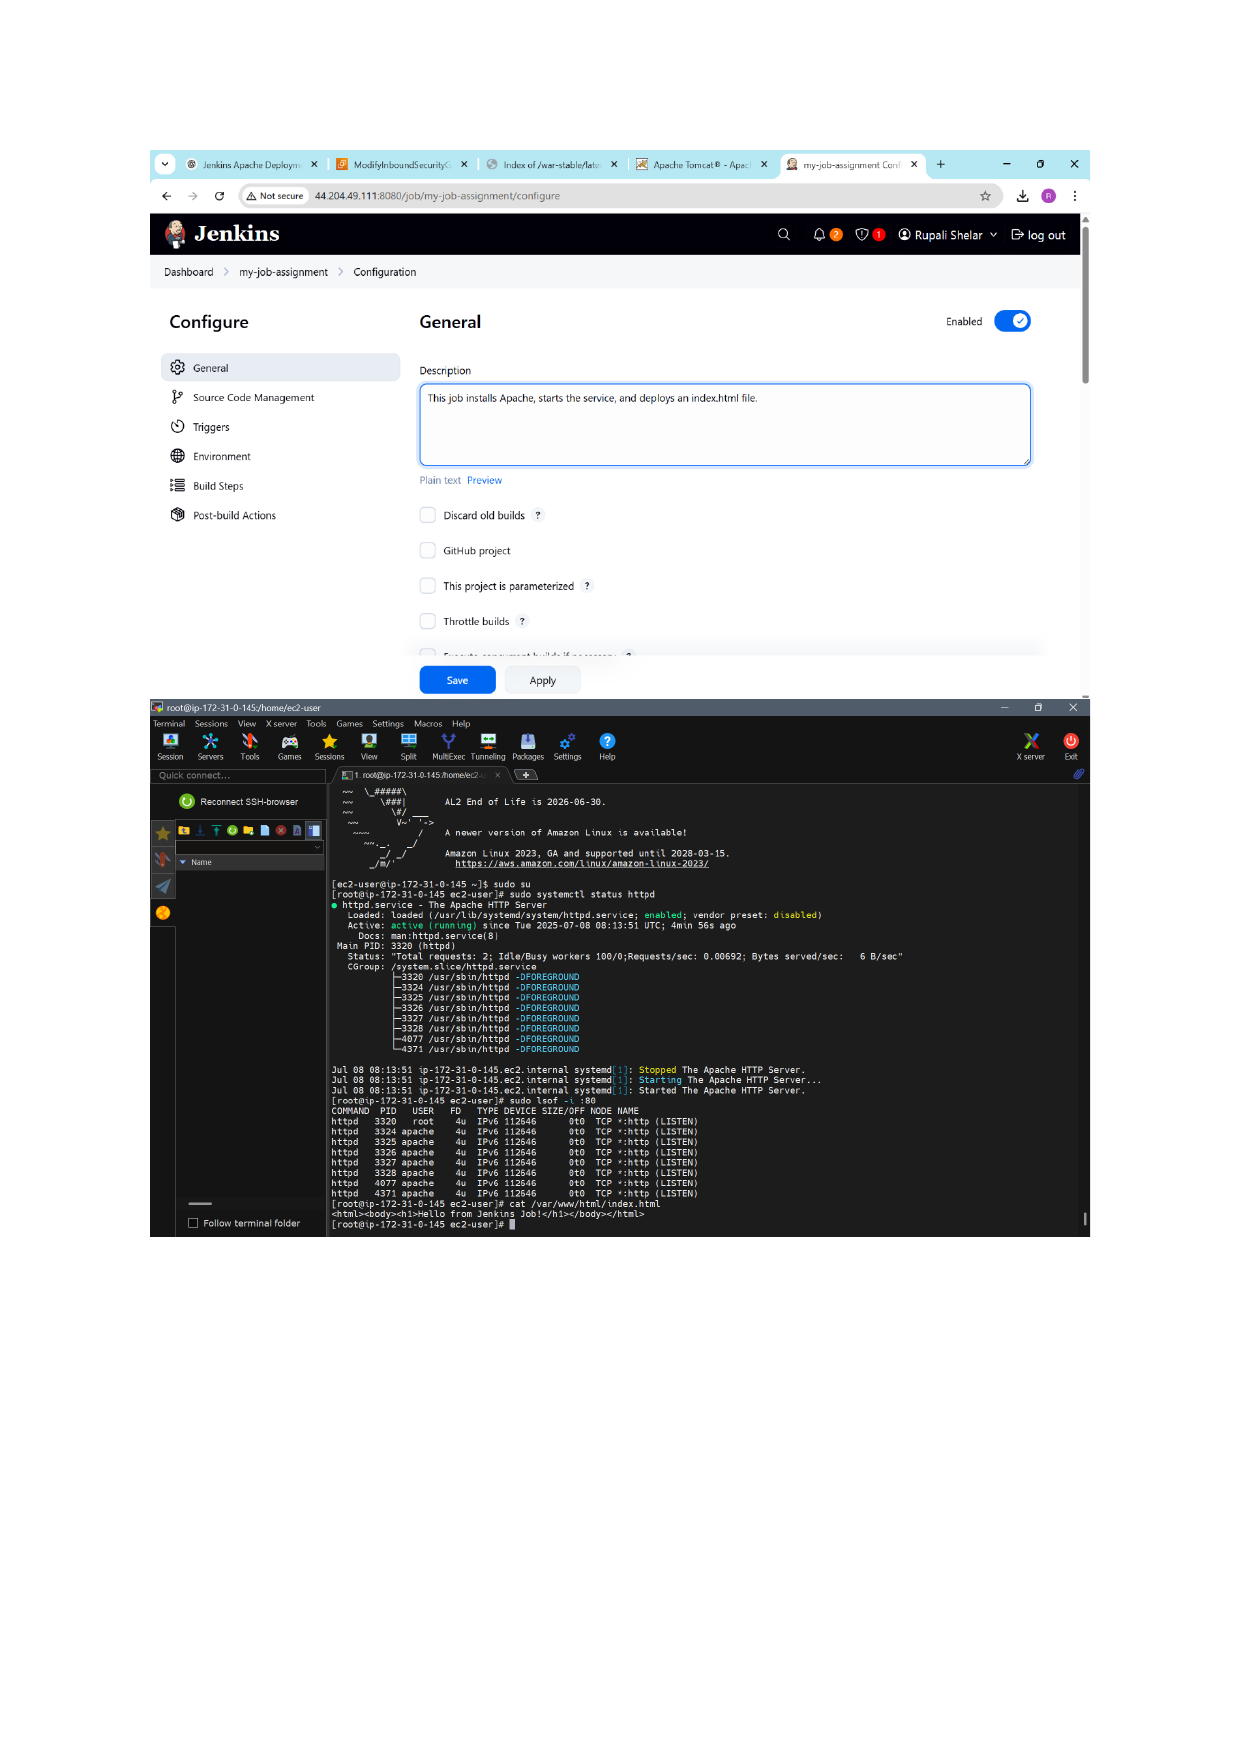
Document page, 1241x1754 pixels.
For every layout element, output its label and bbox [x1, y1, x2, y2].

picture [150, 699, 1091, 1237]
picture [150, 150, 1091, 698]
